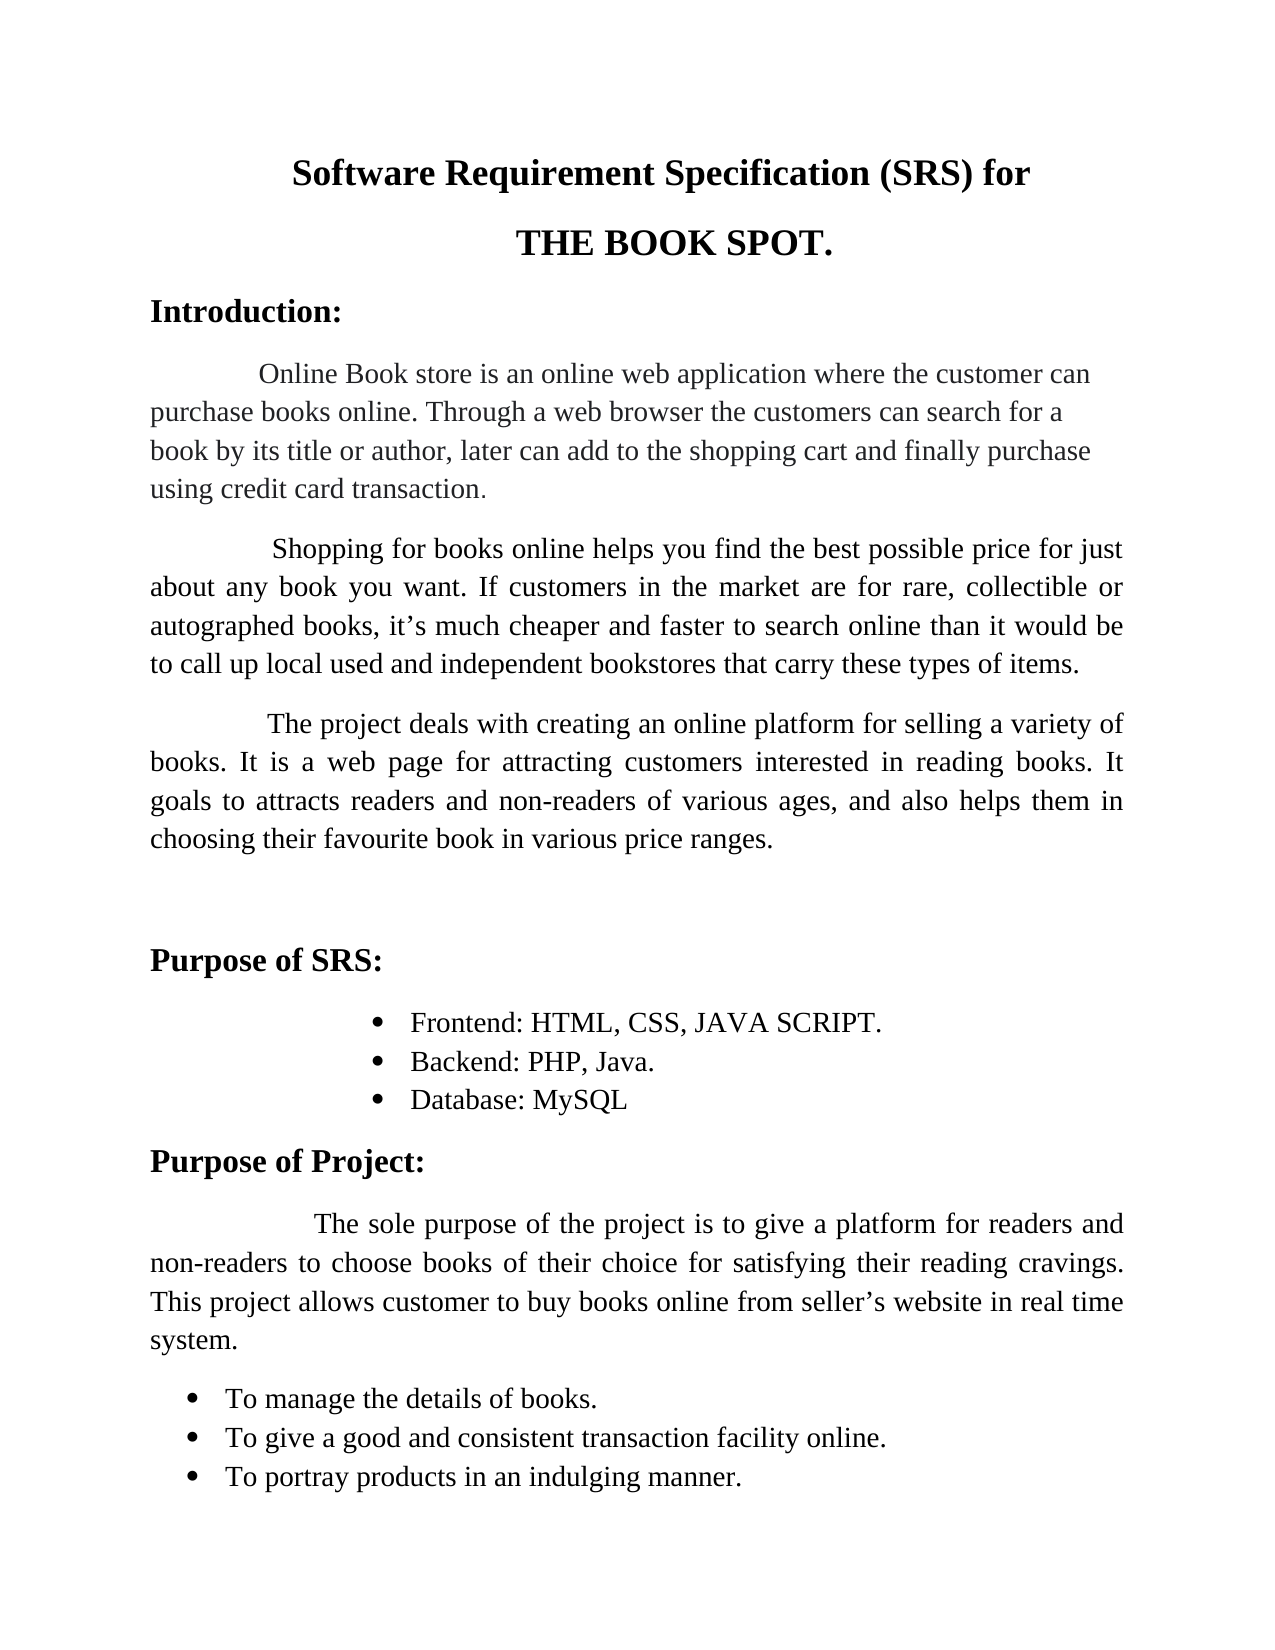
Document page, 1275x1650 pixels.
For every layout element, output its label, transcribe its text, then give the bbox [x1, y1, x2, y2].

text Online Book store is an online web application where the customer can purchase books online. Through a web browser the customers can search for a book by its title or author, later can add to the shopping cart and finally purchase using credit card transaction. [150, 356, 1125, 505]
list Backend: PHP, Java. [373, 1044, 1125, 1077]
text Purpose of SRS: [150, 940, 1125, 978]
text Shopping for books online helps you find the best possible price for just about any book you want. If customers in the market are for rare, collectible or autographed books, it’s much cheaper and faster to search online than it would be to call up local used and independent bookstores that carry these types of items. [150, 531, 1125, 680]
list To give a good and consistent transaction facility online. [187, 1420, 1125, 1454]
text The sole purpose of the project is to give a platform for readers and non-readers to choose books of their choice for satisfying their reading cravings. This project allows customer to buy books online from seller’s website in real time system. [150, 1207, 1125, 1356]
text THE BOOK SPOT. [150, 220, 1125, 263]
text Purpose of Project: [150, 1142, 1125, 1180]
text Introduction: [150, 291, 1125, 329]
list Frontend: HTML, CSS, JAVA SCRIPT. [373, 1005, 1125, 1039]
list Database: MySQL [373, 1082, 1125, 1116]
list To portray products in an indulging manner. [187, 1459, 1125, 1493]
text The project deals with creating an online platform for selling a variety of books. It is a web page for attracting customers interested in reading books. It goals to attracts readers and non-readers of various ages, and also helps them in choosing their favourite book in various price ranges. [150, 706, 1125, 855]
list To manage the details of books. [187, 1382, 1125, 1415]
text Software Requirement Specification (SRS) for [150, 150, 1125, 193]
